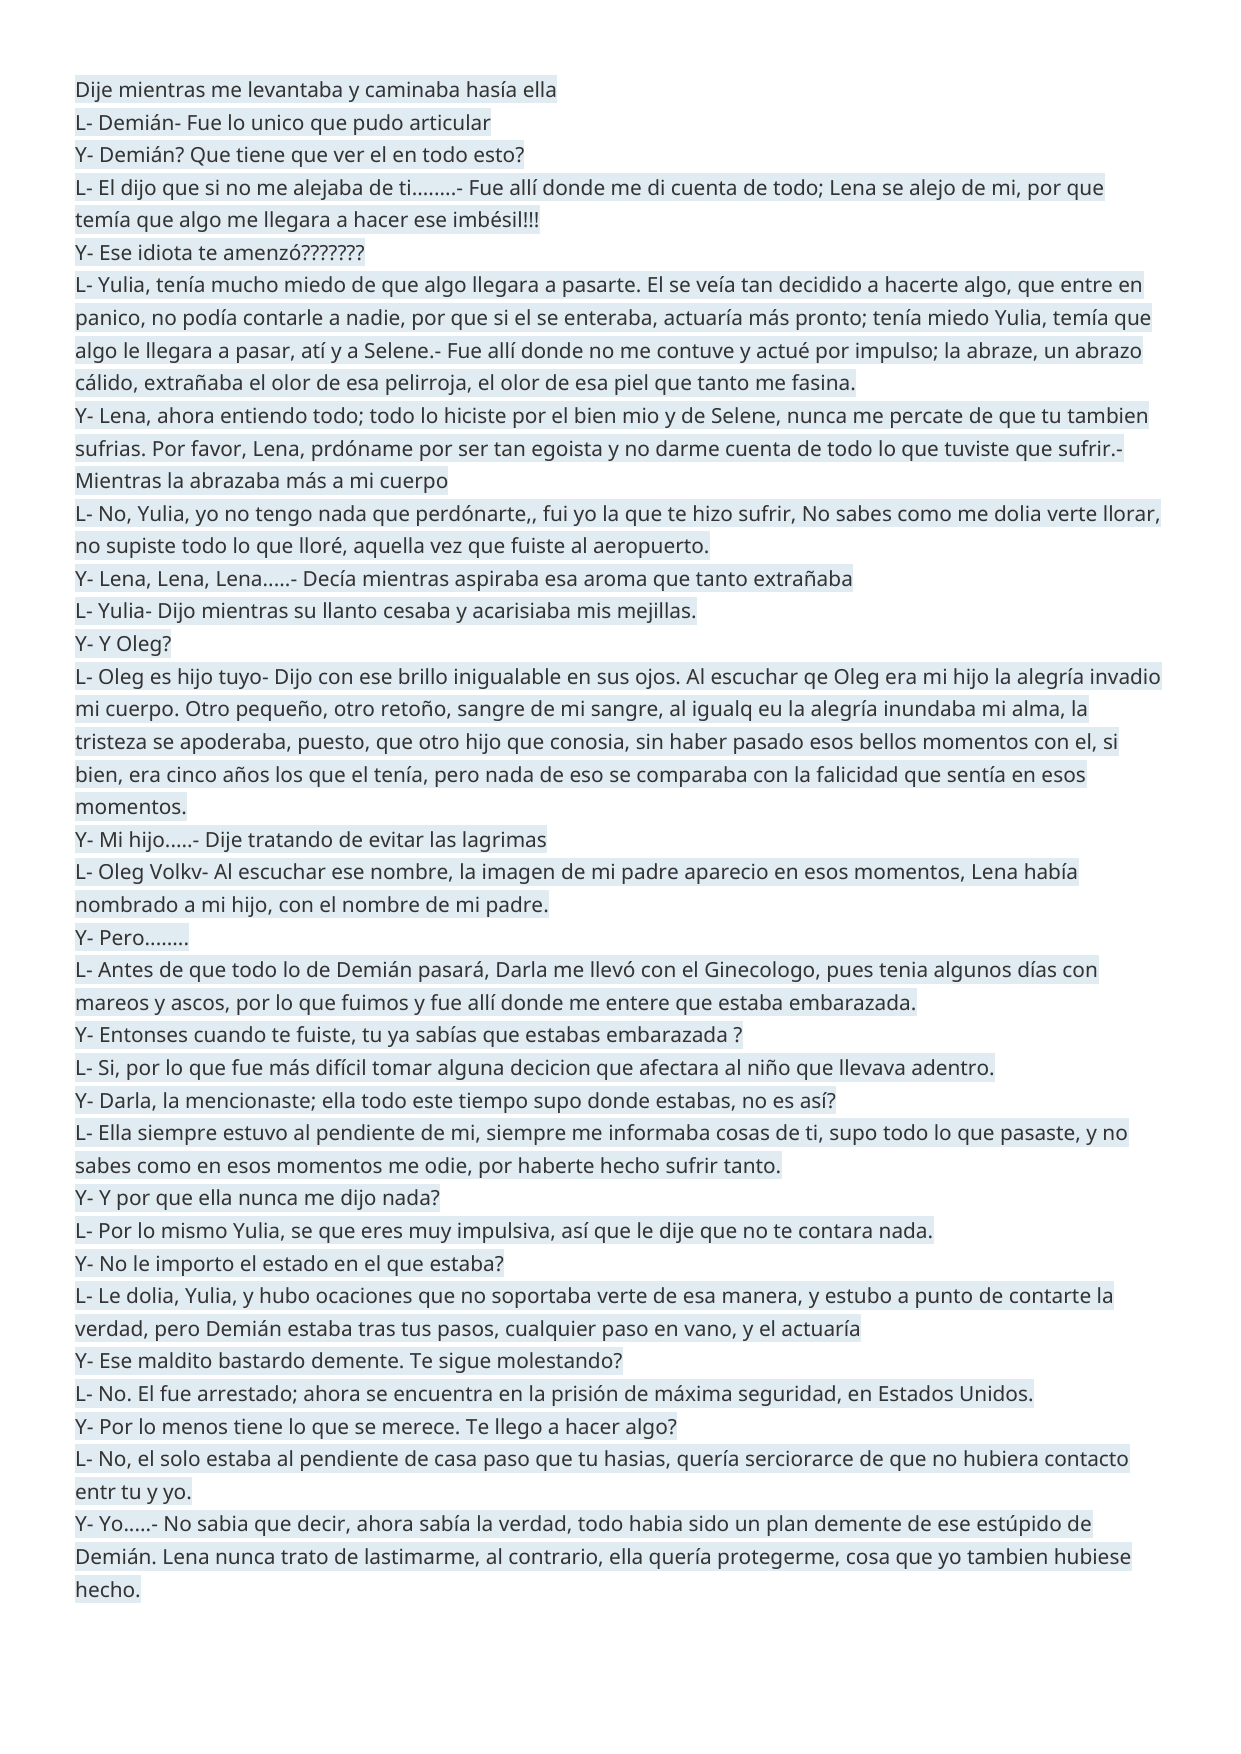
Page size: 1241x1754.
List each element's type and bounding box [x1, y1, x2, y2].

text [75, 75, 1165, 1668]
